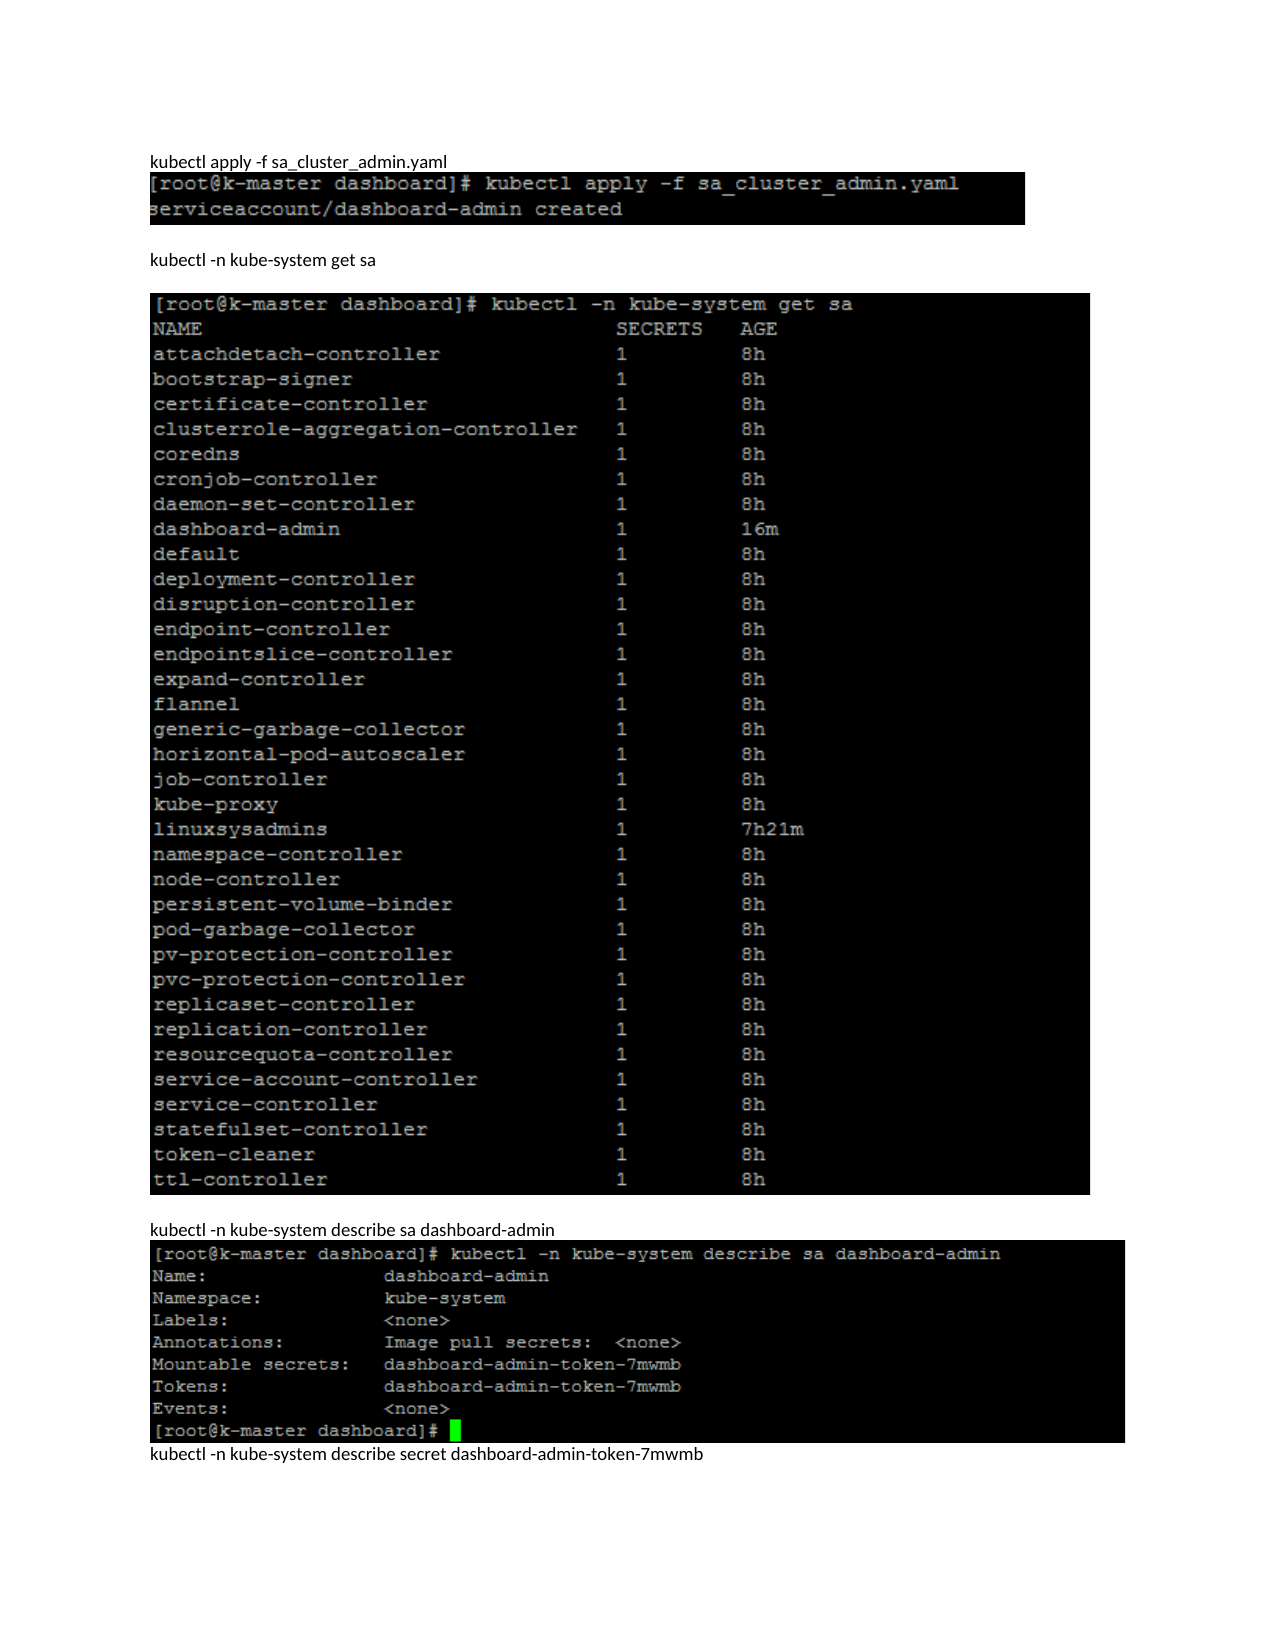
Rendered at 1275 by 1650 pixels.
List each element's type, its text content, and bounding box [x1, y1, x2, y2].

text kubectl -n kube-system describe secret dashboard-admin-token-7mwmb [150, 1443, 1125, 1465]
picture [150, 293, 1091, 1195]
text kubectl -n kube-system describe sa dashboard-admin [150, 1218, 1125, 1240]
picture [150, 1240, 1125, 1443]
text kubectl apply -f sa_cluster_admin.yaml [150, 150, 1125, 173]
text kubectl -n kube-system get sa [150, 248, 1125, 271]
picture [150, 172, 1026, 225]
